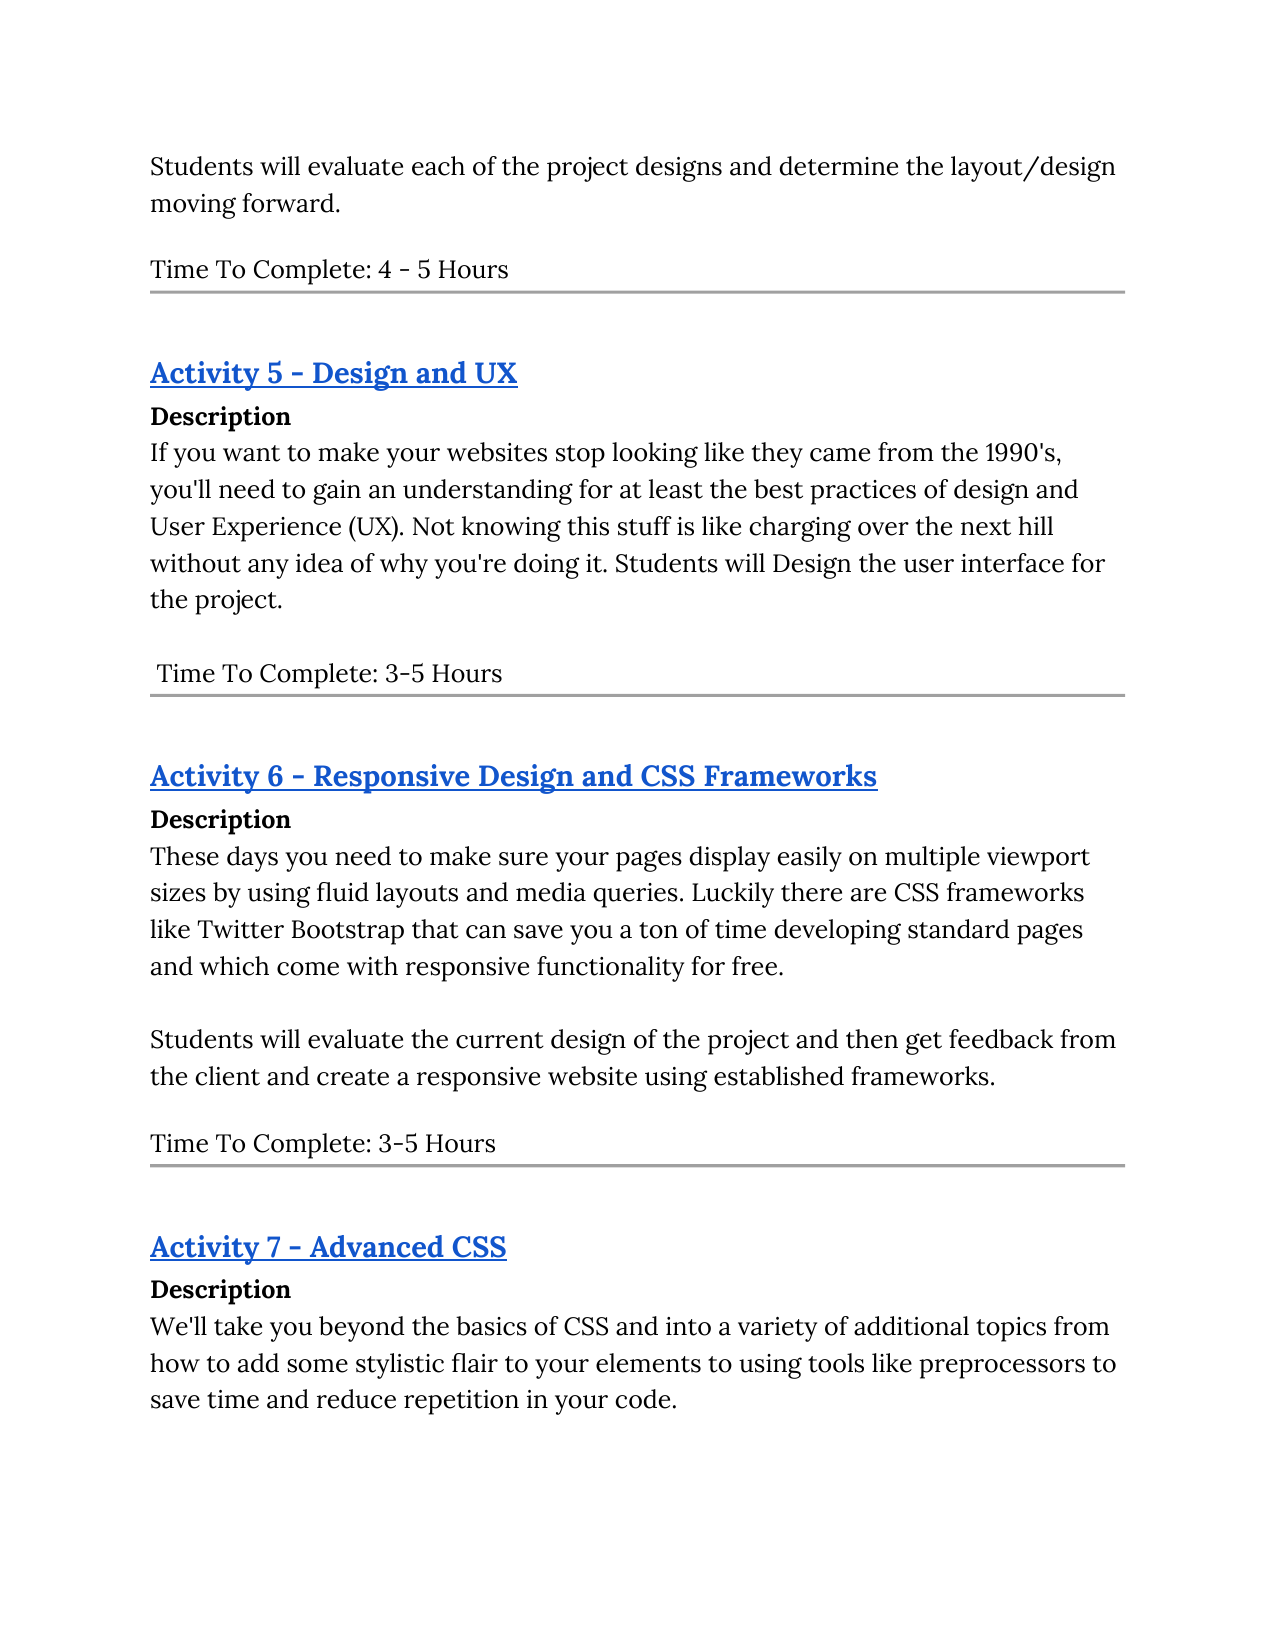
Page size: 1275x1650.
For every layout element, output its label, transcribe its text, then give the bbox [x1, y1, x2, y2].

text Time To Complete: 4 - 5 Hours [150, 254, 1125, 286]
text Students will evaluate each of the project designs and determine the layout/design moving forward. [150, 150, 1125, 219]
text Description [150, 1273, 1125, 1305]
subtitle Activity 7 - Advanced CSS [150, 1228, 1125, 1265]
text Description [150, 803, 1125, 835]
text Time To Complete: 3-5 Hours [150, 1127, 1125, 1159]
subtitle Activity 6 - Responsive Design and CSS Frameworks [150, 757, 1125, 795]
subtitle Activity 5 - Design and UX [150, 354, 1125, 391]
text Students will evaluate the current design of the project and then get feedback from the client and create a responsive website using established frameworks. [150, 1024, 1125, 1092]
text Time To Complete: 3-5 Hours [150, 657, 1125, 689]
text These days you need to make sure your pages display easily on multiple viewport sizes by using fluid layouts and media queries. Luckily there are CSS frameworks like Twitter Bootstrap that can save you a ton of time developing standard pages and which come with responsive functionality for free. [150, 840, 1125, 982]
text Description [150, 400, 1125, 432]
text We'll take you beyond the basics of CSS and into a variety of additional topics from how to add some stylistic flair to your elements to using tools like preprocessors to save time and reduce repetition in your code. [150, 1310, 1125, 1416]
text If you want to make your websites stop looking like they came from the 1990's, you'll need to gain an understanding for at least the best practices of design and User Experience (UX). Not knowing this stuff is like charging over the next hill without any idea of why you're doing it. Students will Design the user interface for the project. [150, 436, 1125, 616]
